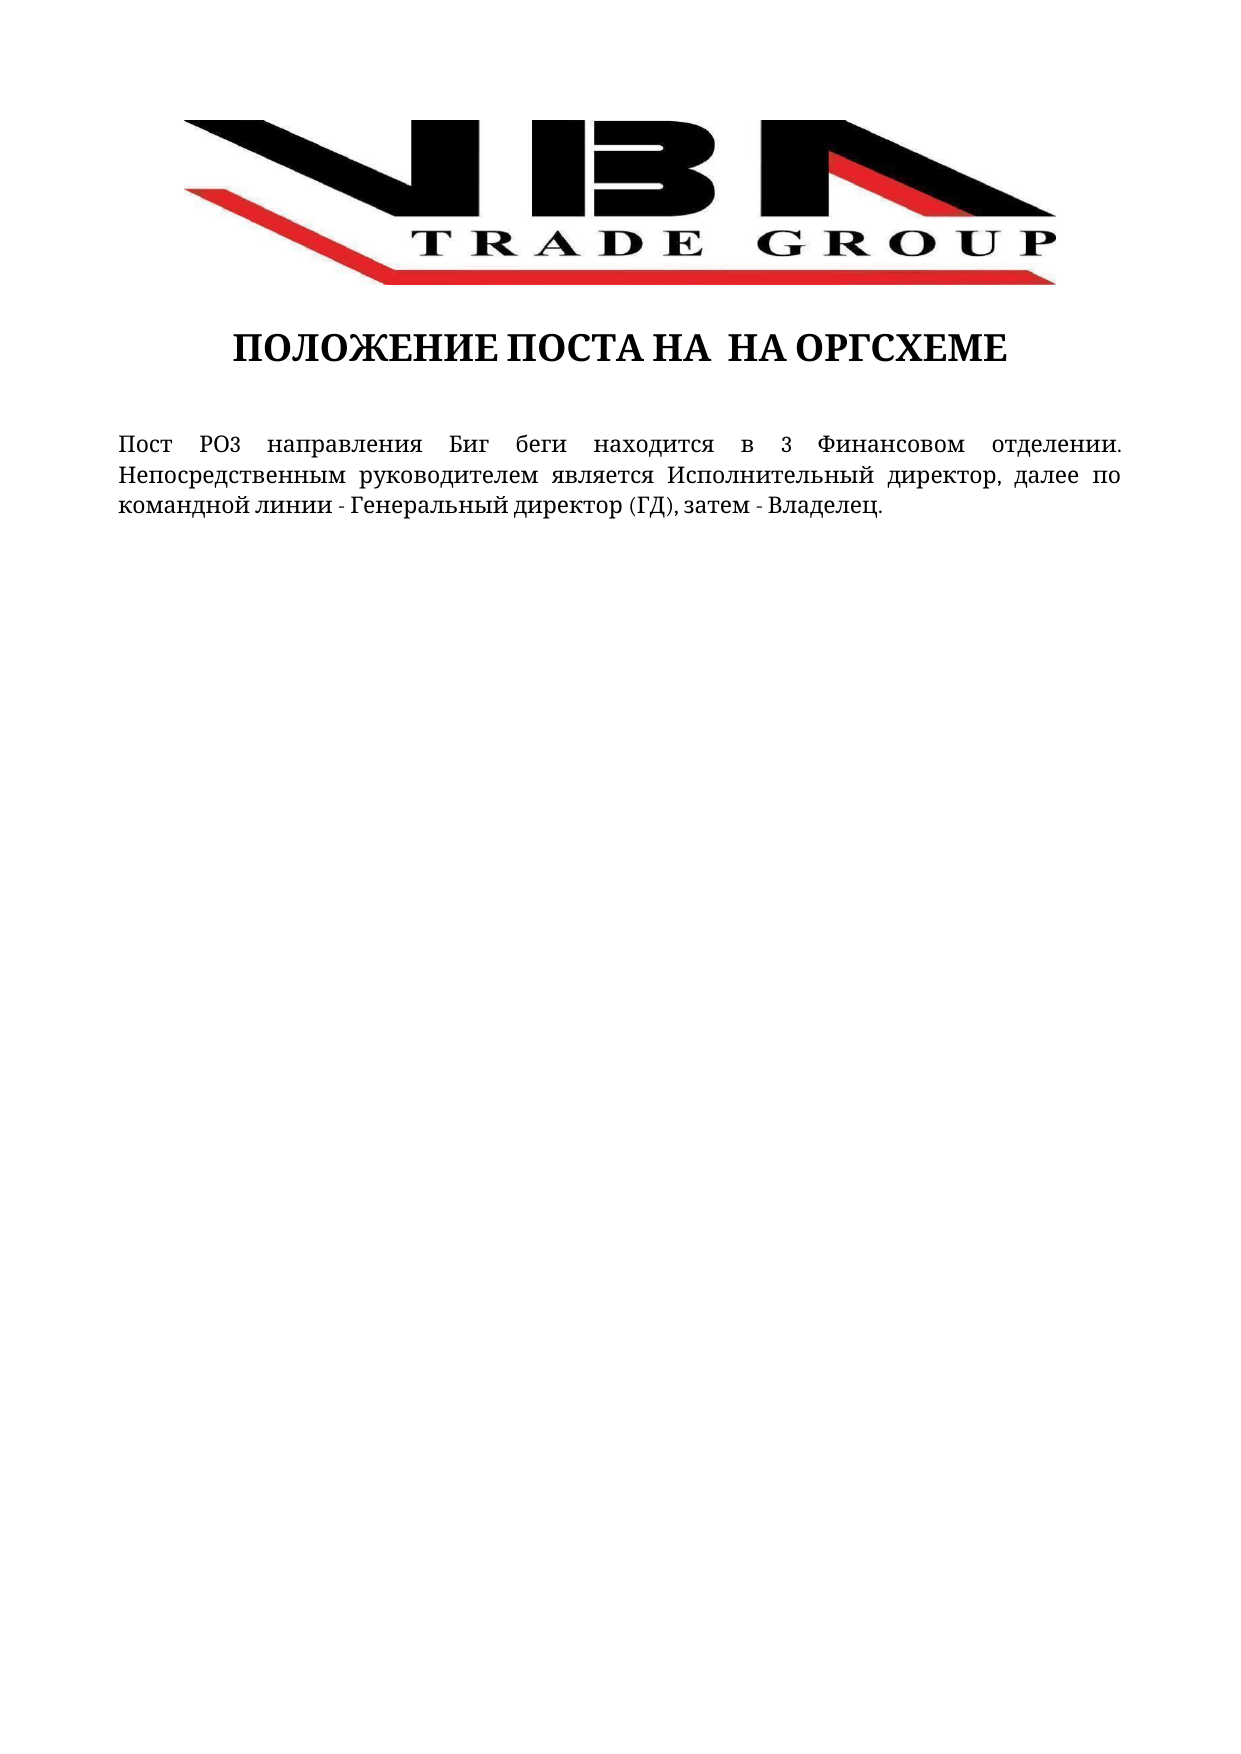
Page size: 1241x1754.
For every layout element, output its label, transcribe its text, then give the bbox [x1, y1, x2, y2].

text ПОЛОЖЕНИЕ ПОСТА НА НА ОРГСХЕМЕ [118, 327, 1122, 371]
text Пост РО3 направления Биг беги находится в 3 Финансовом отделении. Непосредственным руководителем является Исполнительный директор, далее по командной линии - Генеральный директор (ГД), затем - Владелец. [118, 489, 1122, 519]
picture [183, 120, 1057, 285]
